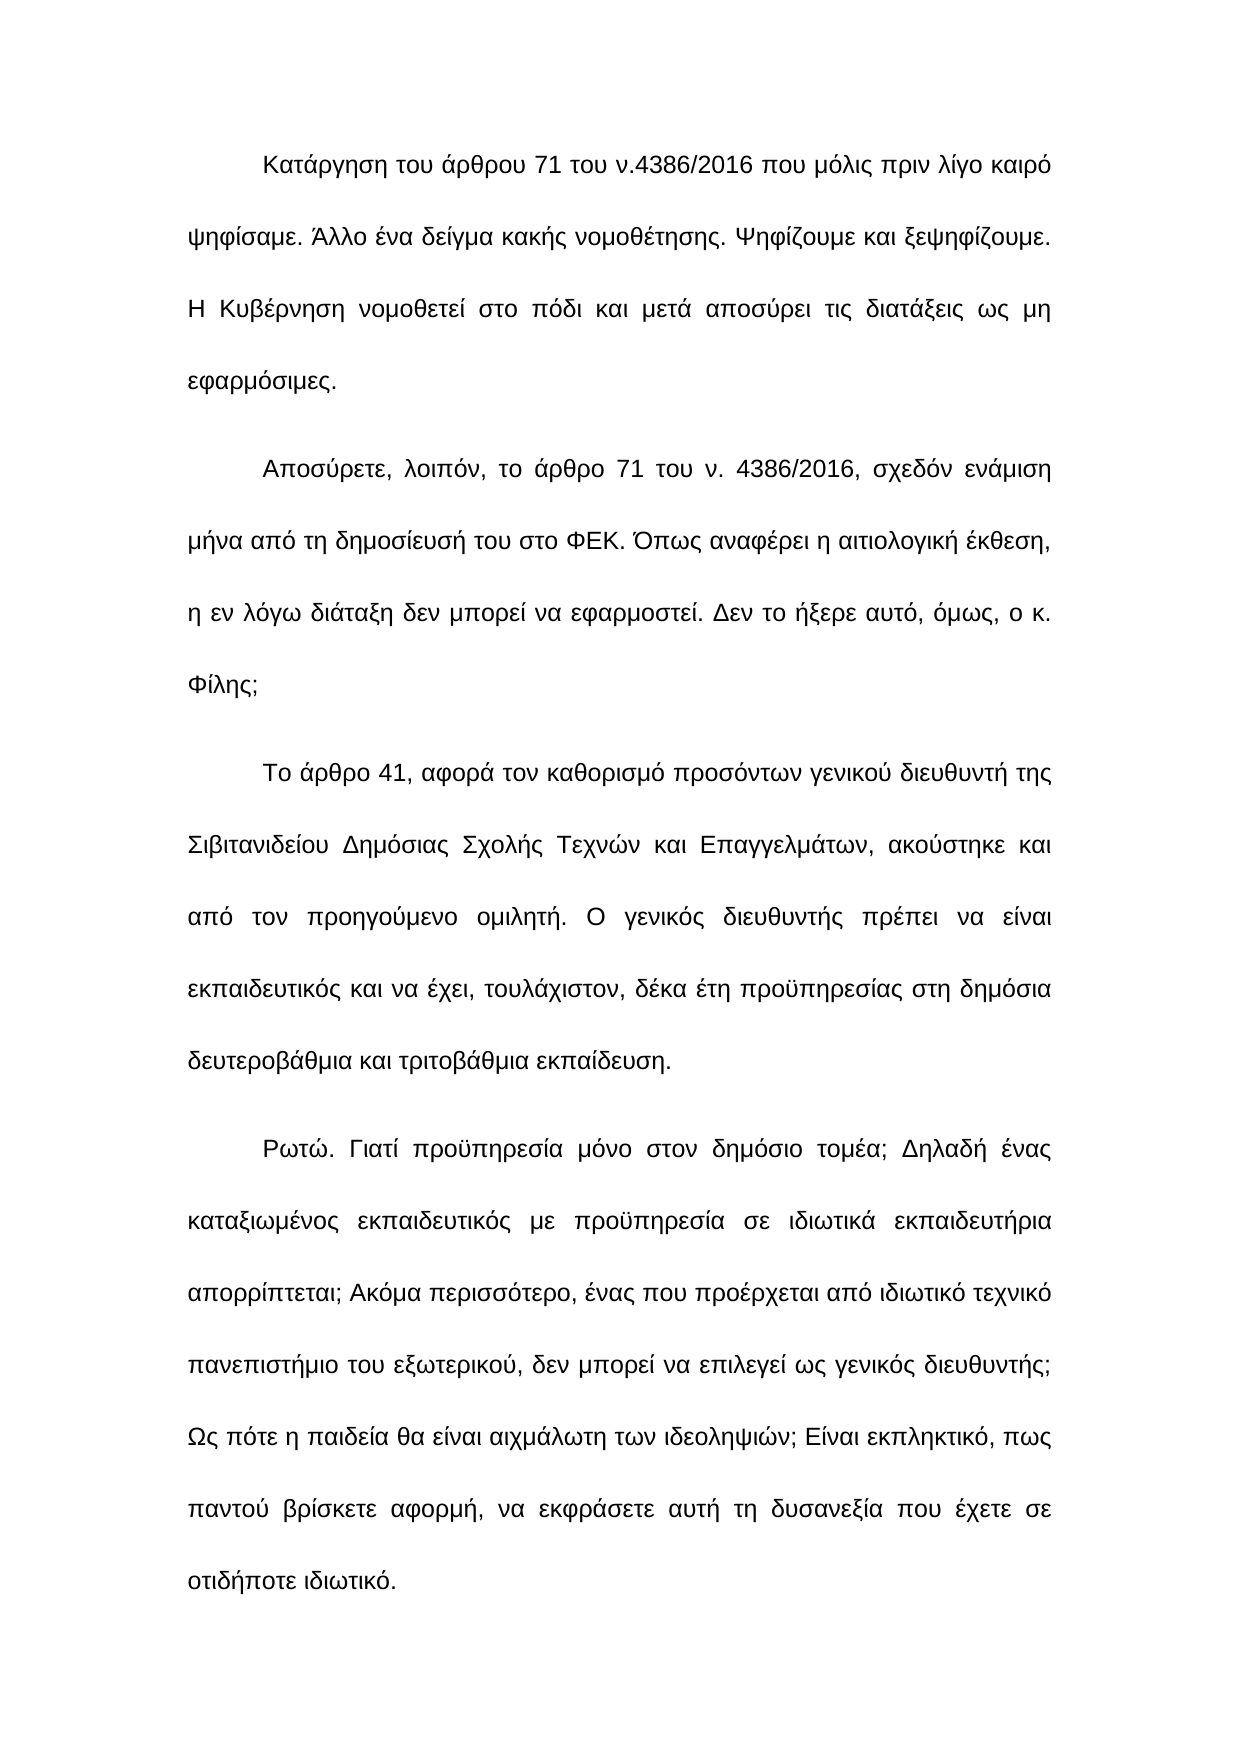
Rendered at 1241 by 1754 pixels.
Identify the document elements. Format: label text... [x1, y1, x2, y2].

text Κατάργηση του άρθρου 71 του ν.4386/2016 που μόλις πριν λίγο καιρό ψηφίσαμε. Άλλο ένα δείγμα κακής νομοθέτησης. Ψηφίζουμε και ξεψηφίζουμε. Η Κυβέρνηση νομοθετεί στο πόδι και μετά αποσύρει τις διατάξεις ως μη εφαρμόσιμες. [187, 150, 1053, 394]
text Το άρθρο 41, αφορά τον καθορισμό προσόντων γενικού διευθυντή της Σιβιτανιδείου Δημόσιας Σχολής Τεχνών και Επαγγελμάτων, ακούστηκε και από τον προηγούμενο ομιλητή. Ο γενικός διευθυντής πρέπει να είναι εκπαιδευτικός και να έχει, τουλάχιστον, δέκα έτη προϋπηρεσίας στη δημόσια δευτεροβάθμια και τριτοβάθμια εκπαίδευση. [187, 758, 1053, 1074]
text Αποσύρετε, λοιπόν, το άρθρο 71 του ν. 4386/2016, σχεδόν ενάμιση μήνα από τη δημοσίευσή του στο ΦΕΚ. Όπως αναφέρει η αιτιολογική έκθεση, η εν λόγω διάταξη δεν μπορεί να εφαρμοστεί. Δεν το ήξερε αυτό, όμως, ο κ. Φίλης; [187, 454, 1053, 698]
text Ρωτώ. Γιατί προϋπηρεσία μόνο στον δημόσιο τομέα; Δηλαδή ένας καταξιωμένος εκπαιδευτικός με προϋπηρεσία σε ιδιωτικά εκπαιδευτήρια απορρίπτεται; Ακόμα περισσότερο, ένας που προέρχεται από ιδιωτικό τεχνικό πανεπιστήμιο του εξωτερικού, δεν μπορεί να επιλεγεί ως γενικός διευθυντής; Ως πότε η παιδεία θα είναι αιχμάλωτη των ιδεοληψιών; Είναι εκπληκτικό, πως παντού βρίσκετε αφορμή, να εκφράσετε αυτή τη δυσανεξία που έχετε σε οτιδήποτε ιδιωτικό. [187, 1134, 1053, 1594]
